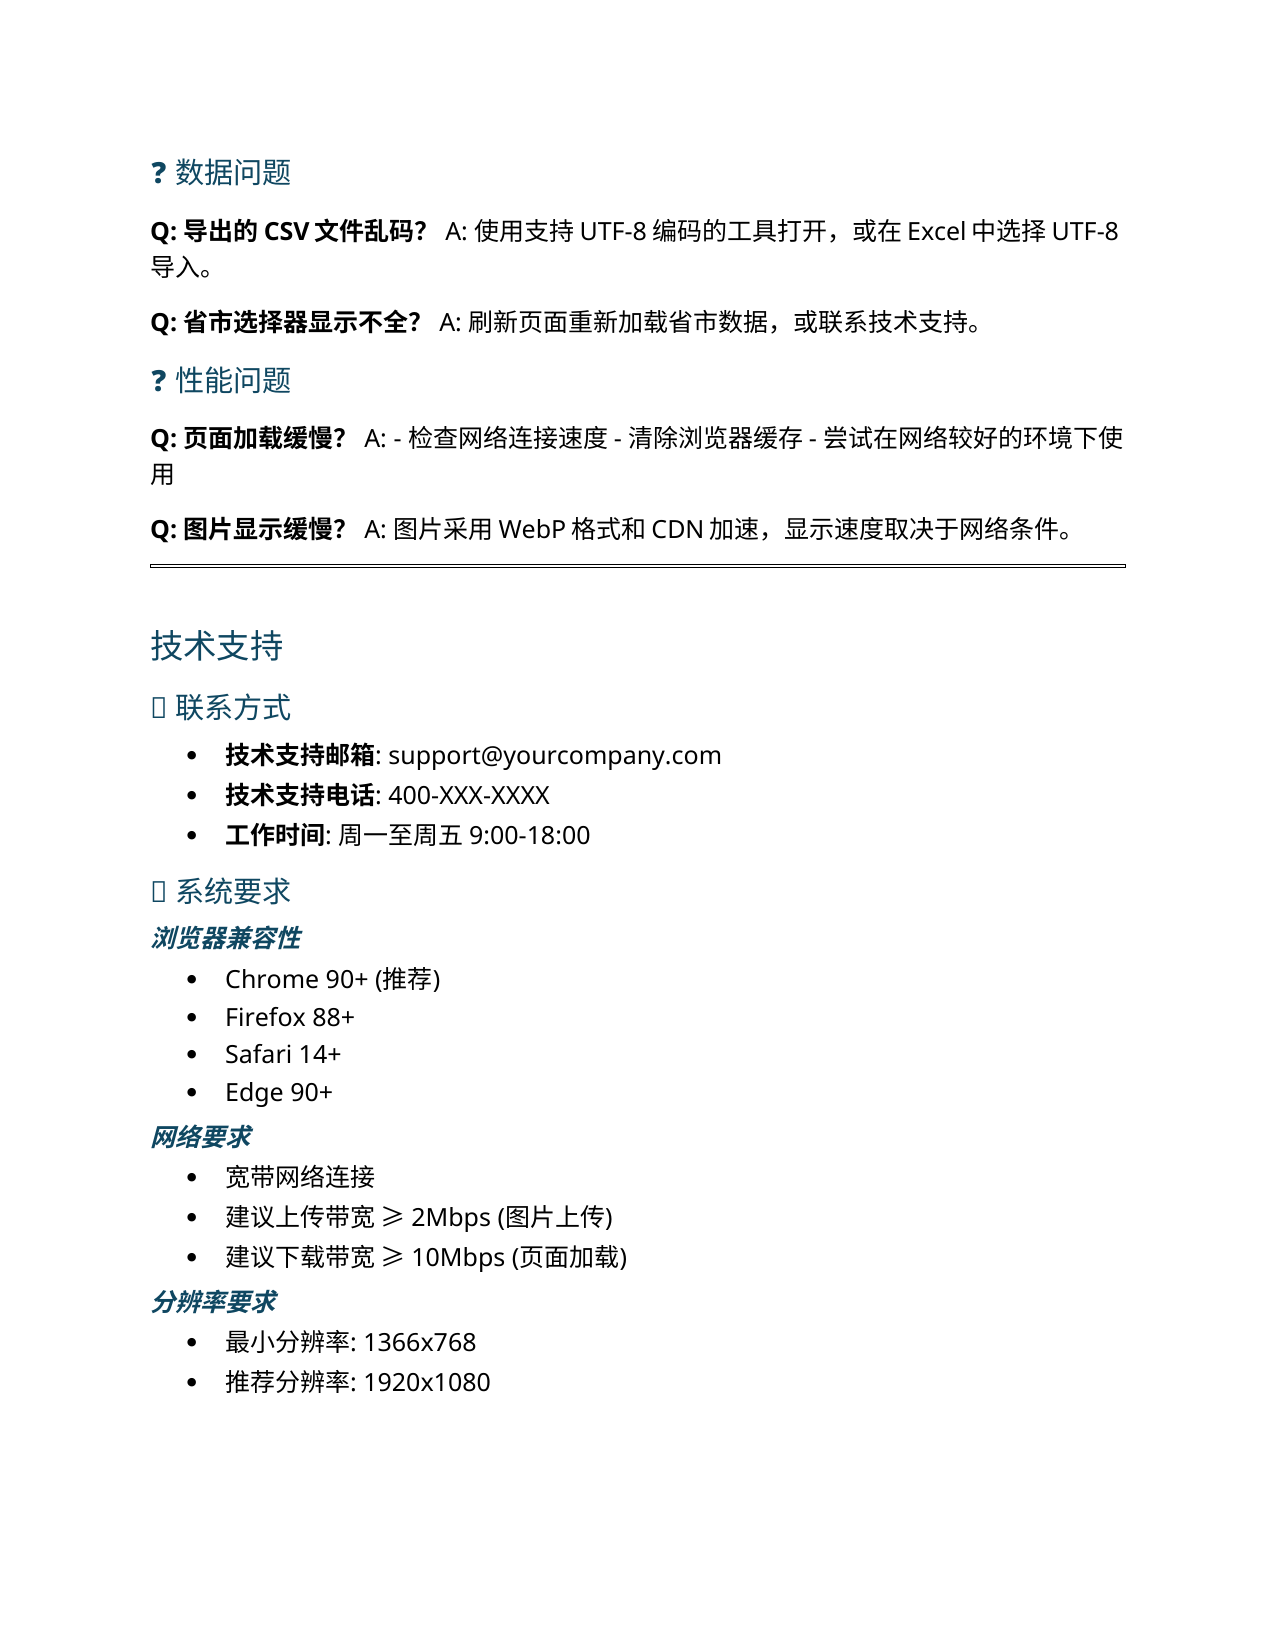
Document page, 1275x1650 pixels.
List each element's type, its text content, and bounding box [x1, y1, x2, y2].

text Q: 图片显示缓慢？ A: 图片采用WebP格式和CDN加速，显示速度取决于网络条件。 [150, 510, 1125, 546]
list 建议上传带宽 ≥ 2Mbps (图片上传) [187, 1198, 1125, 1234]
text Q: 省市选择器显示不全？ A: 刷新页面重新加载省市数据，或联系技术支持。 [150, 302, 1125, 339]
list Safari 14+ [187, 1037, 1125, 1071]
subtitle 分辨率要求 [150, 1282, 1125, 1319]
subtitle 技术支持 [150, 620, 1125, 668]
subtitle ❓ 性能问题 [150, 357, 1125, 400]
subtitle 🔧 系统要求 [150, 868, 1125, 911]
subtitle ❓ 数据问题 [150, 150, 1125, 192]
list 工作时间: 周一至周五 9:00-18:00 [187, 815, 1125, 852]
list 建议下载带宽 ≥ 10Mbps (页面加载) [187, 1238, 1125, 1274]
list 技术支持电话: 400-XXX-XXXX [187, 775, 1125, 812]
text Q: 页面加载缓慢？ A: - 检查网络连接速度 - 清除浏览器缓存 - 尝试在网络较好的环境下使用 [150, 418, 1125, 491]
text Q: 导出的CSV文件乱码？ A: 使用支持UTF-8编码的工具打开，或在Excel中选择UTF-8导入。 [150, 211, 1125, 284]
list Firefox 88+ [187, 999, 1125, 1033]
subtitle 浏览器兼容性 [150, 919, 1125, 955]
list 技术支持邮箱: support@yourcompany.com [187, 735, 1125, 772]
subtitle 网络要求 [150, 1117, 1125, 1154]
list Chrome 90+ (推荐) [187, 959, 1125, 996]
list 宽带网络连接 [187, 1158, 1125, 1194]
list 最小分辨率: 1366x768 [187, 1323, 1125, 1359]
list 推荐分辨率: 1920x1080 [187, 1363, 1125, 1399]
subtitle 📞 联系方式 [150, 684, 1125, 727]
list Edge 90+ [187, 1075, 1125, 1109]
